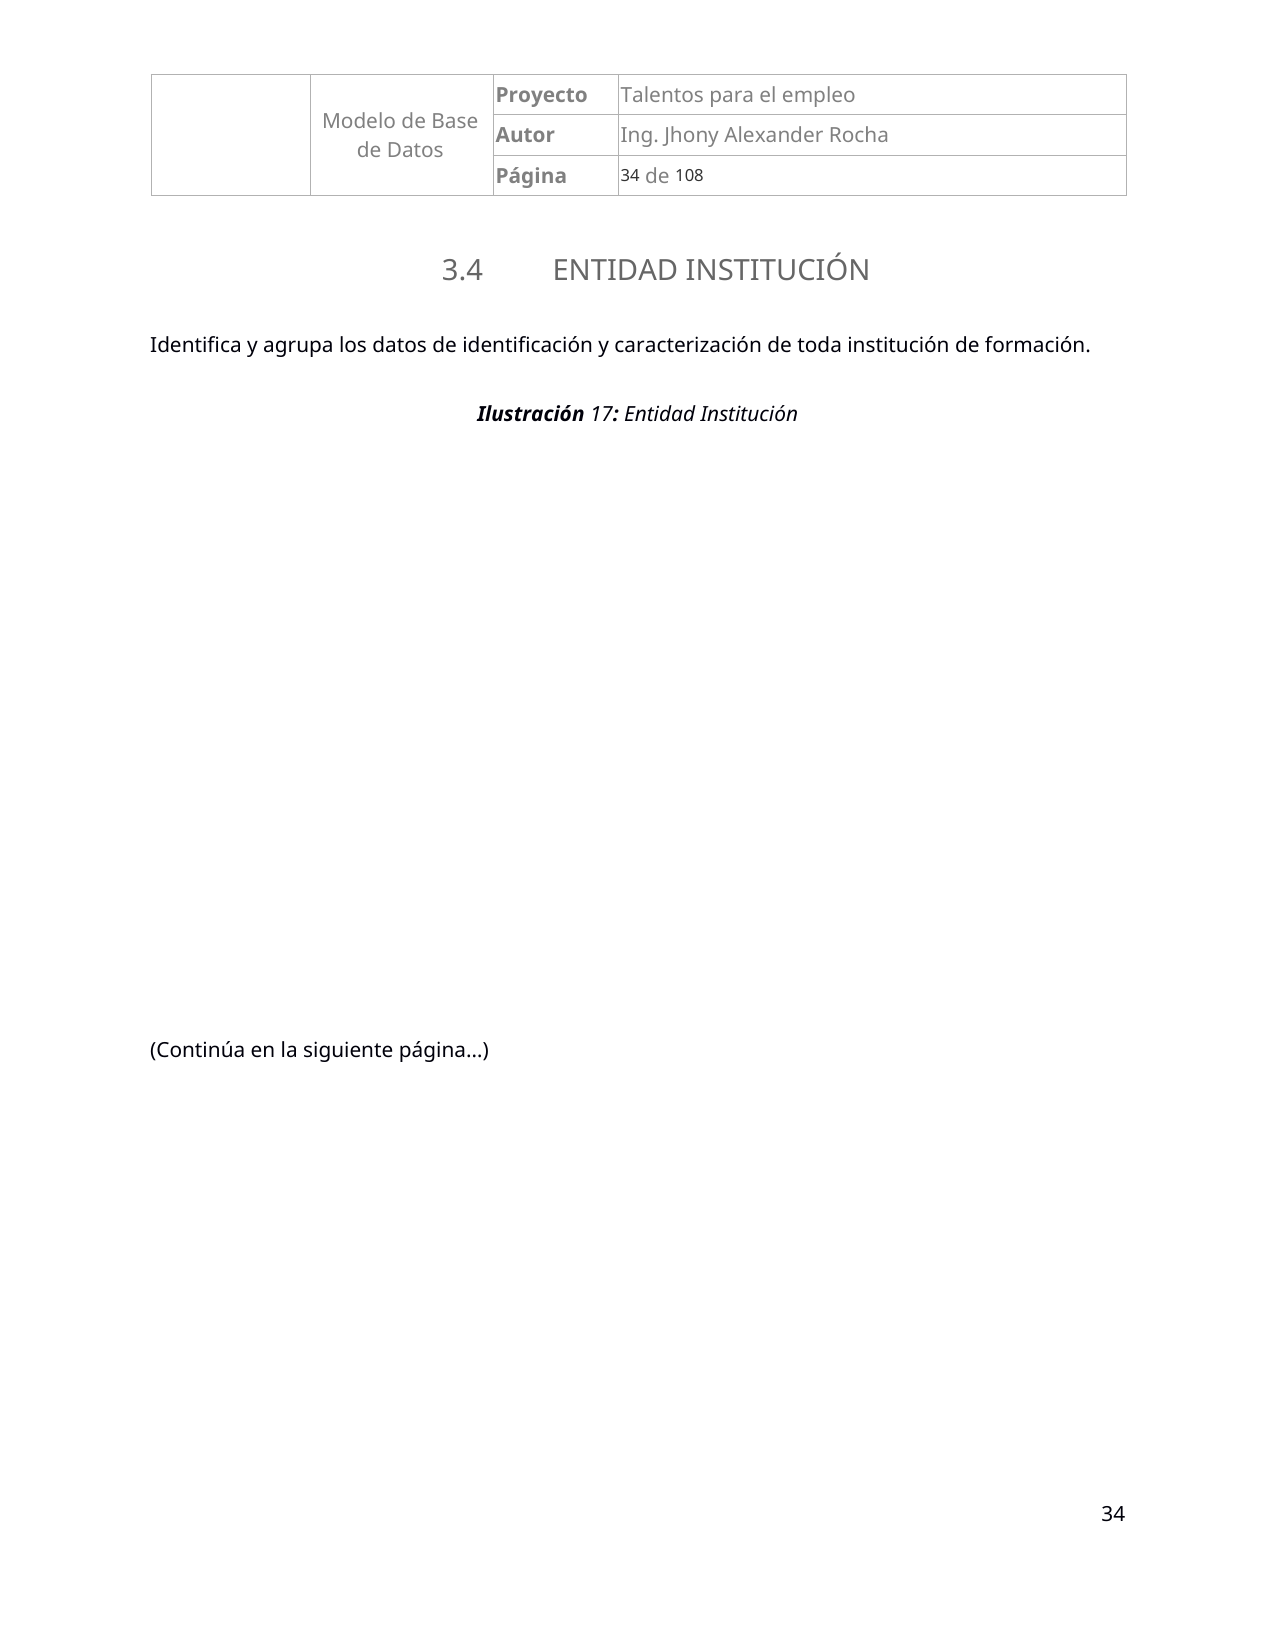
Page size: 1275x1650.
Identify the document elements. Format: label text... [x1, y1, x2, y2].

list Entidad Institución [179, 249, 1125, 289]
text Identifica y agrupa los datos de identificación y caracterización de toda institución de formación. [150, 330, 1125, 358]
text (Continúa en la siguiente página…) [150, 1035, 1125, 1063]
